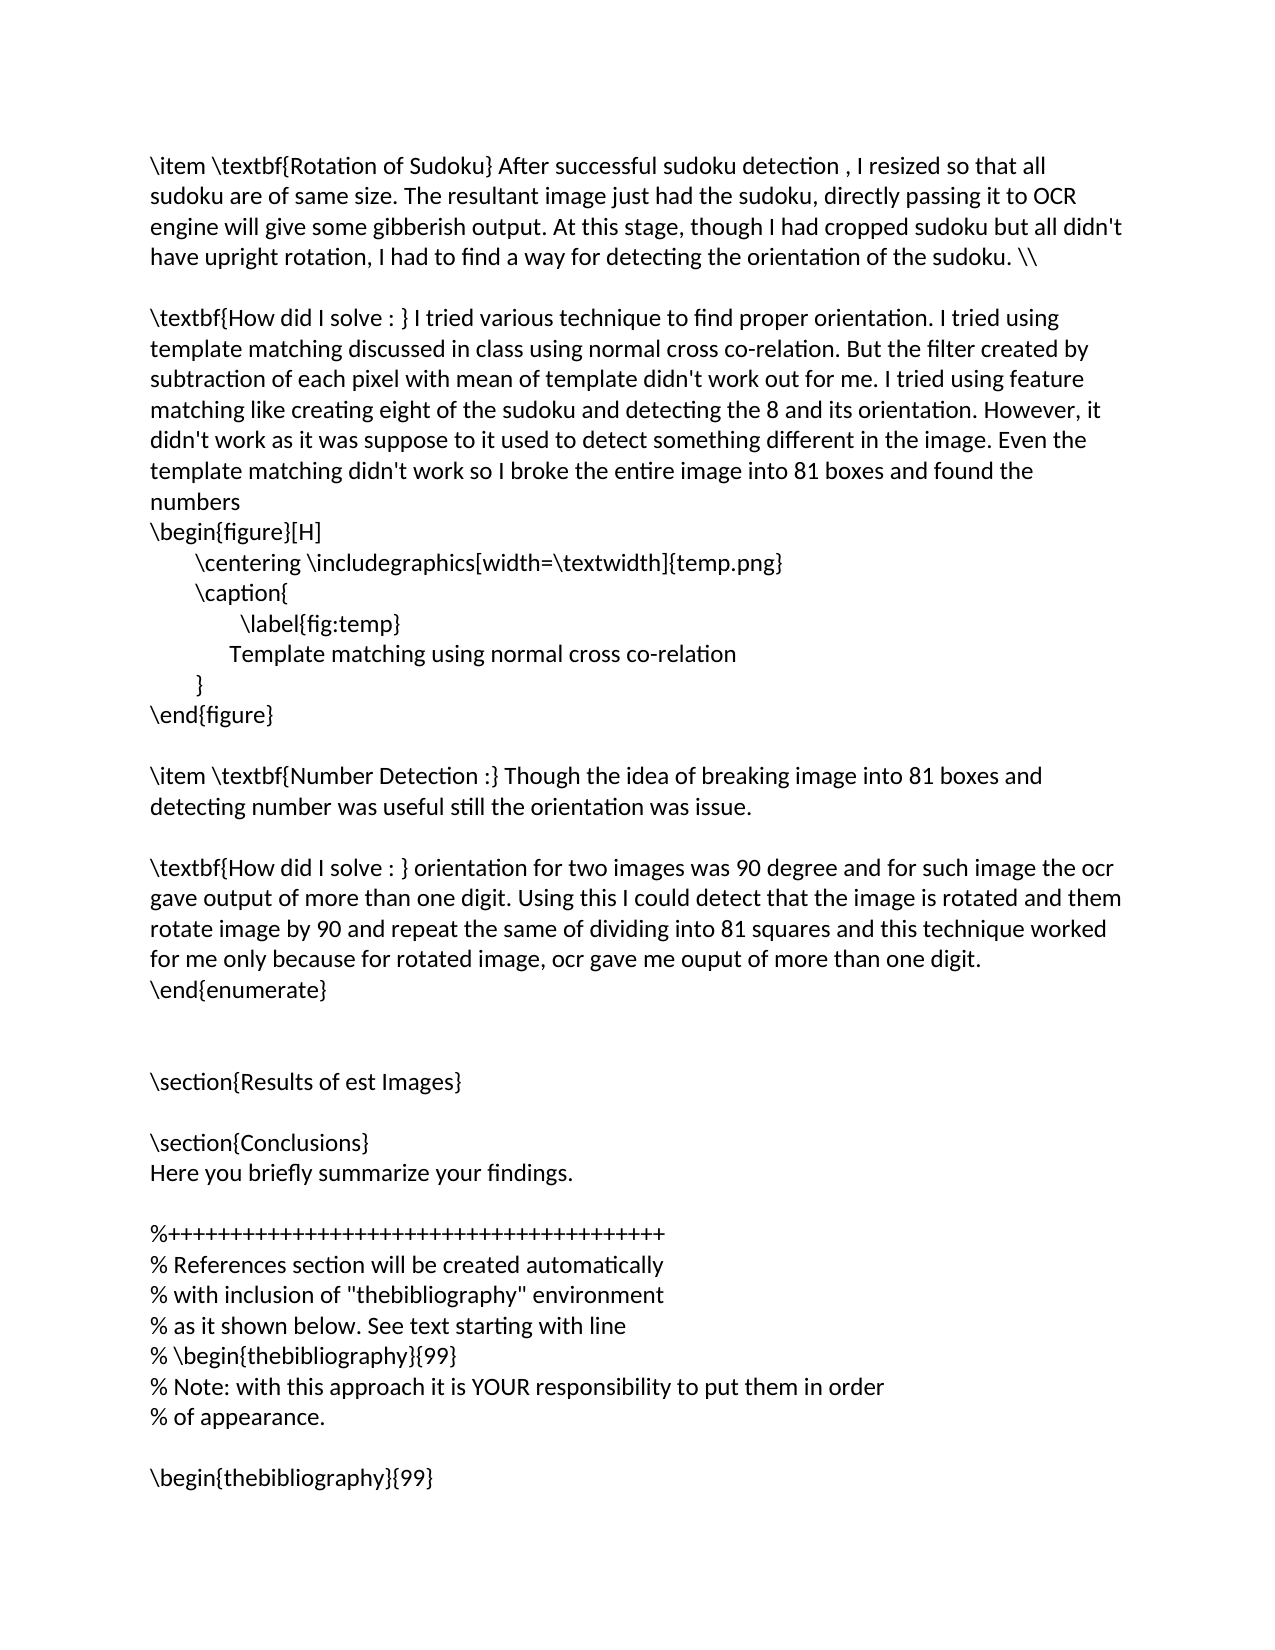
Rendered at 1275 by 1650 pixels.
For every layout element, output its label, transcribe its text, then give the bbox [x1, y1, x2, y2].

text % of appearance. [150, 1401, 1125, 1432]
text \textbf{How did I solve : } I tried various technique to find proper orientation. I tried using template matching discussed in class using normal cross co-relation. But the filter created by subtraction of each pixel with mean of template didn't work out for me. I tried using feature matching like creating eight of the sudoku and detecting the 8 and its orientation. However, it didn't work as it was suppose to it used to detect something different in the image. Even the template matching didn't work so I broke the entire image into 81 boxes and found the numbers [150, 303, 1125, 516]
text \item \textbf{Rotation of Sudoku} After successful sudoku detection , I resized so that all sudoku are of same size. The resultant image just had the sudoku, directly passing it to OCR engine will give some gibberish output. At this stage, though I had cropped sudoku but all didn't have upright rotation, I had to find a way for detecting the orientation of the sudoku. \\ [150, 150, 1125, 272]
text \end{figure} [150, 699, 1125, 730]
text % as it shown below. See text starting with line [150, 1310, 1125, 1340]
text } [150, 669, 1125, 699]
text % \begin{thebibliography}{99} [150, 1340, 1125, 1371]
text \section{Results of est Images} [150, 1066, 1125, 1096]
text \begin{figure}[H] [150, 516, 1125, 547]
text \end{enumerate} [150, 974, 1125, 1004]
text % with inclusion of "thebibliography" environment [150, 1279, 1125, 1310]
text \label{fig:temp} [150, 608, 1125, 638]
text \textbf{How did I solve : } orientation for two images was 90 degree and for such image the ocr gave output of more than one digit. Using this I could detect that the image is rotated and them rotate image by 90 and repeat the same of dividing into 81 squares and this technique worked for me only because for rotated image, ocr gave me ouput of more than one digit. [150, 852, 1125, 974]
text % References section will be created automatically [150, 1249, 1125, 1279]
text \section{Conclusions} [150, 1127, 1125, 1157]
text % Note: with this approach it is YOUR responsibility to put them in order [150, 1371, 1125, 1401]
text \centering \includegraphics[width=\textwidth]{temp.png} [150, 547, 1125, 577]
text %++++++++++++++++++++++++++++++++++++++++ [150, 1218, 1125, 1249]
text \item \textbf{Number Detection :} Though the idea of breaking image into 81 boxes and detecting number was useful still the orientation was issue. [150, 760, 1125, 821]
text Template matching using normal cross co-relation [150, 638, 1125, 669]
text \caption{ [150, 577, 1125, 608]
text Here you briefly summarize your findings. [150, 1157, 1125, 1188]
text \begin{thebibliography}{99} [150, 1462, 1125, 1493]
